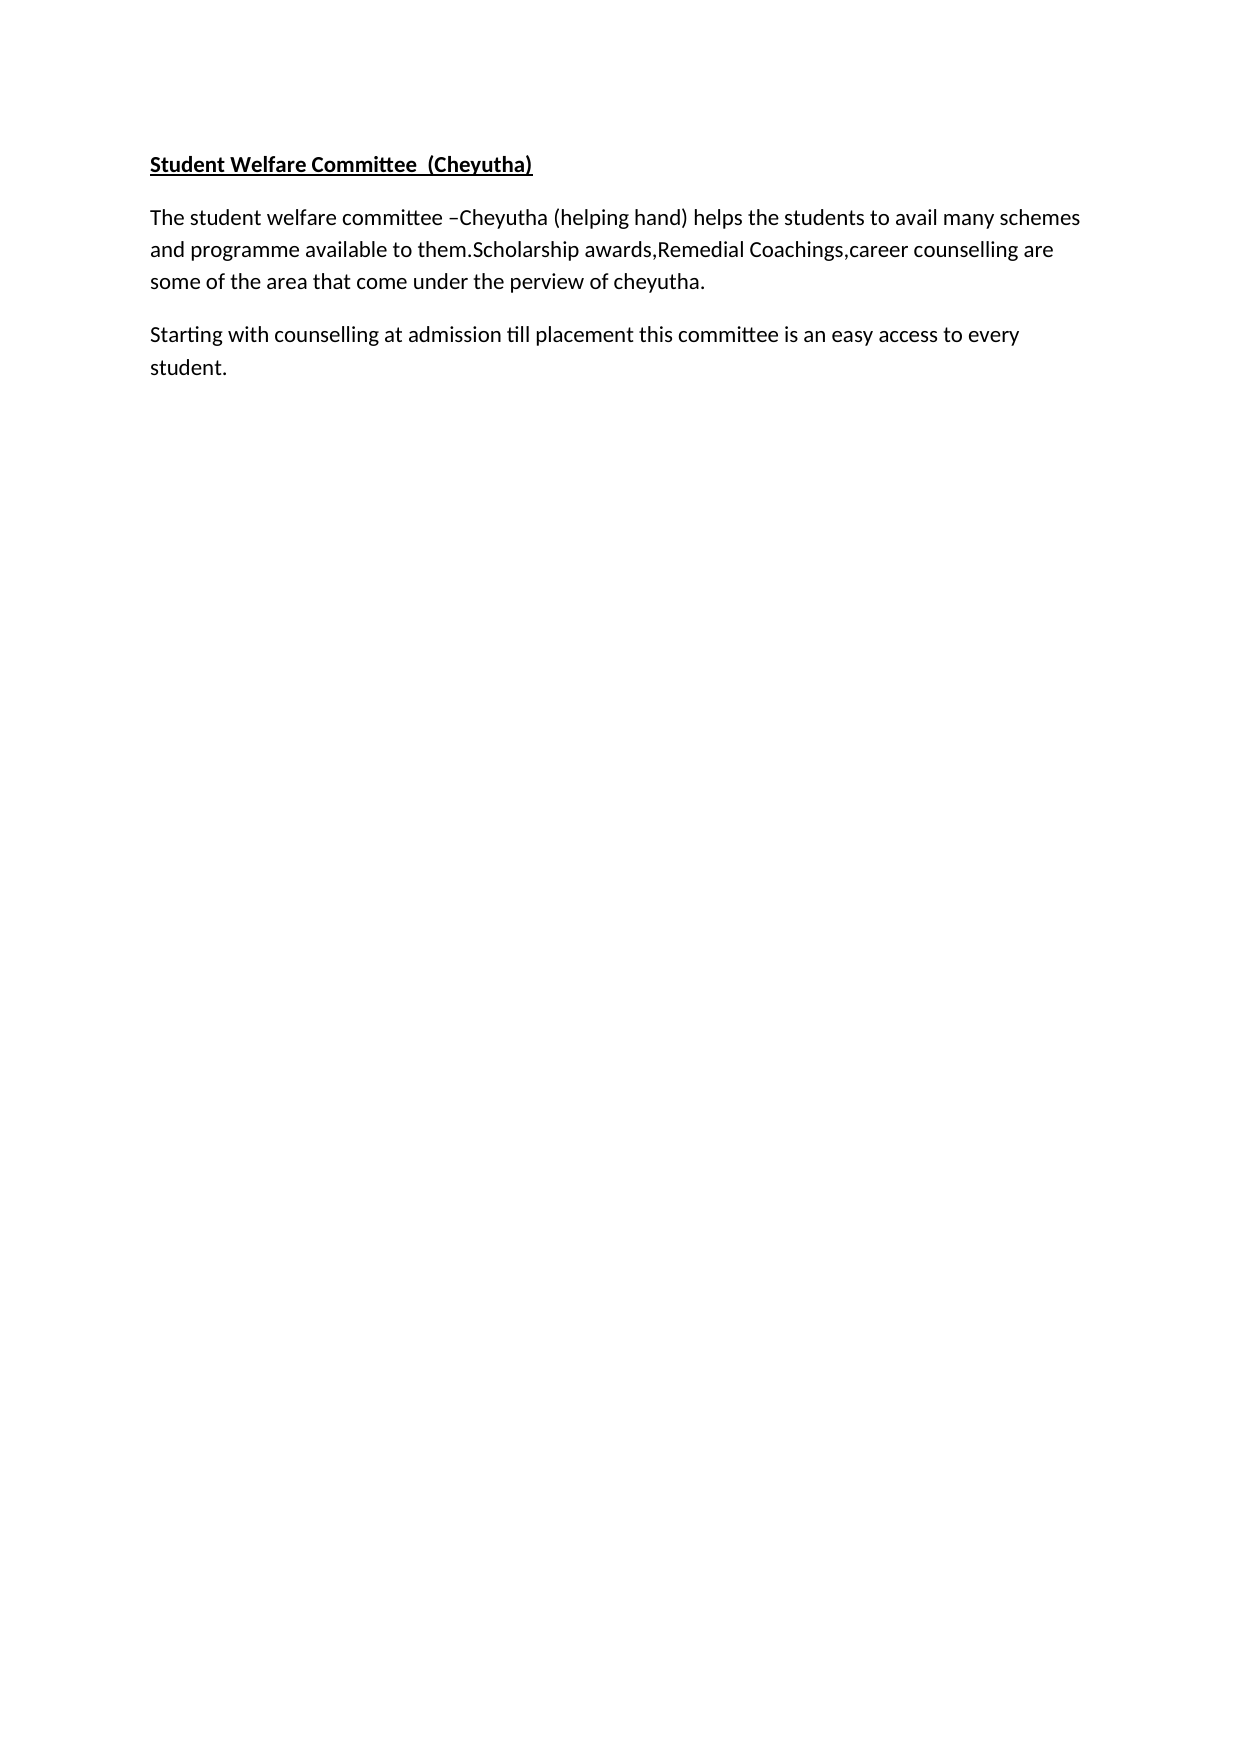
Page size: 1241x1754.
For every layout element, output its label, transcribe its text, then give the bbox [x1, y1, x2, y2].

text Student Welfare Committee (Cheyutha) [150, 150, 1090, 178]
text The student welfare committee –Cheyutha (helping hand) helps the students to avail many schemes and programme available to them.Scholarship awards,Remedial Coachings,career counselling are some of the area that come under the perview of cheyutha. [150, 203, 1090, 295]
text Starting with counselling at admission till placement this committee is an easy access to every student. [150, 320, 1090, 381]
